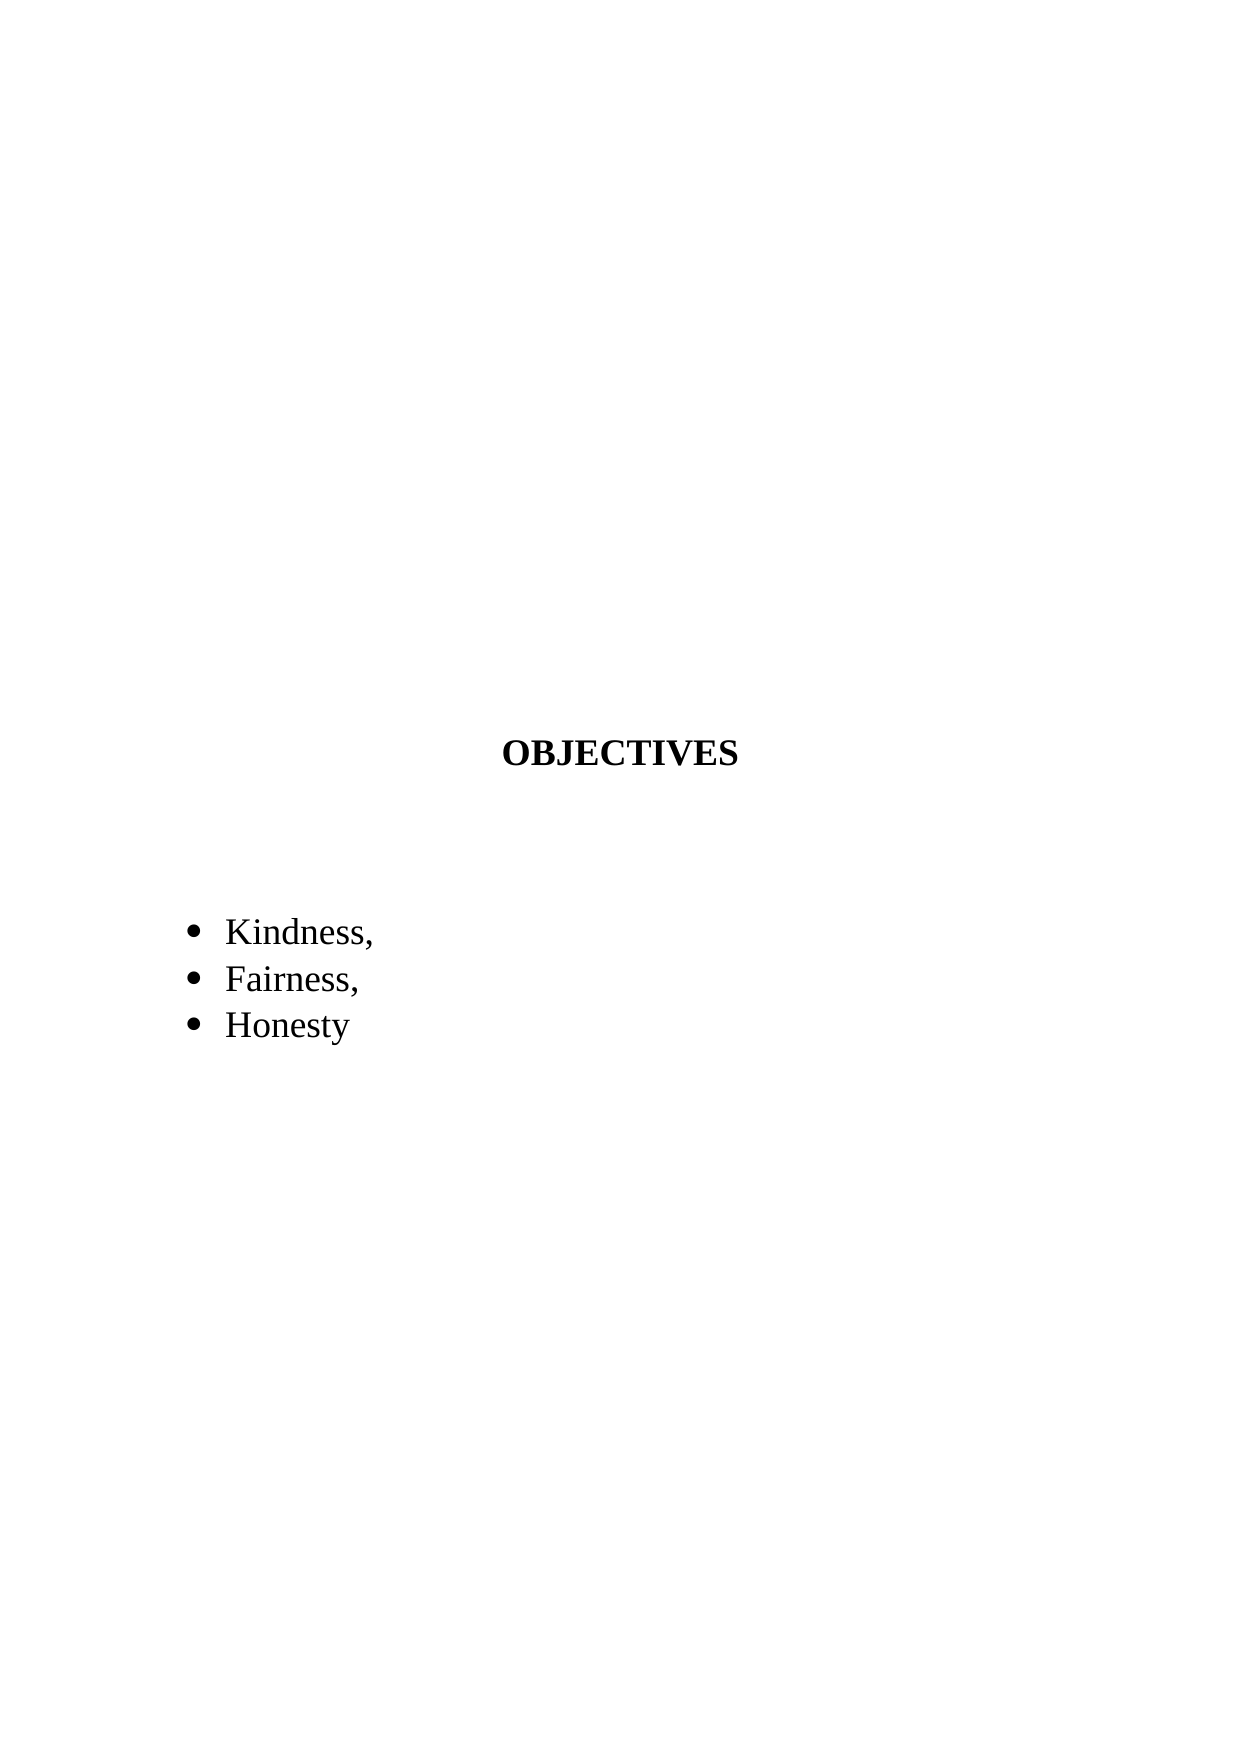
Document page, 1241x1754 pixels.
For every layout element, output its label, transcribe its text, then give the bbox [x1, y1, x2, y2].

list Kindness, [187, 909, 1090, 953]
text OBJECTIVES [150, 730, 1090, 773]
list Fairness, [187, 956, 1090, 999]
list Honesty [187, 1003, 1090, 1046]
